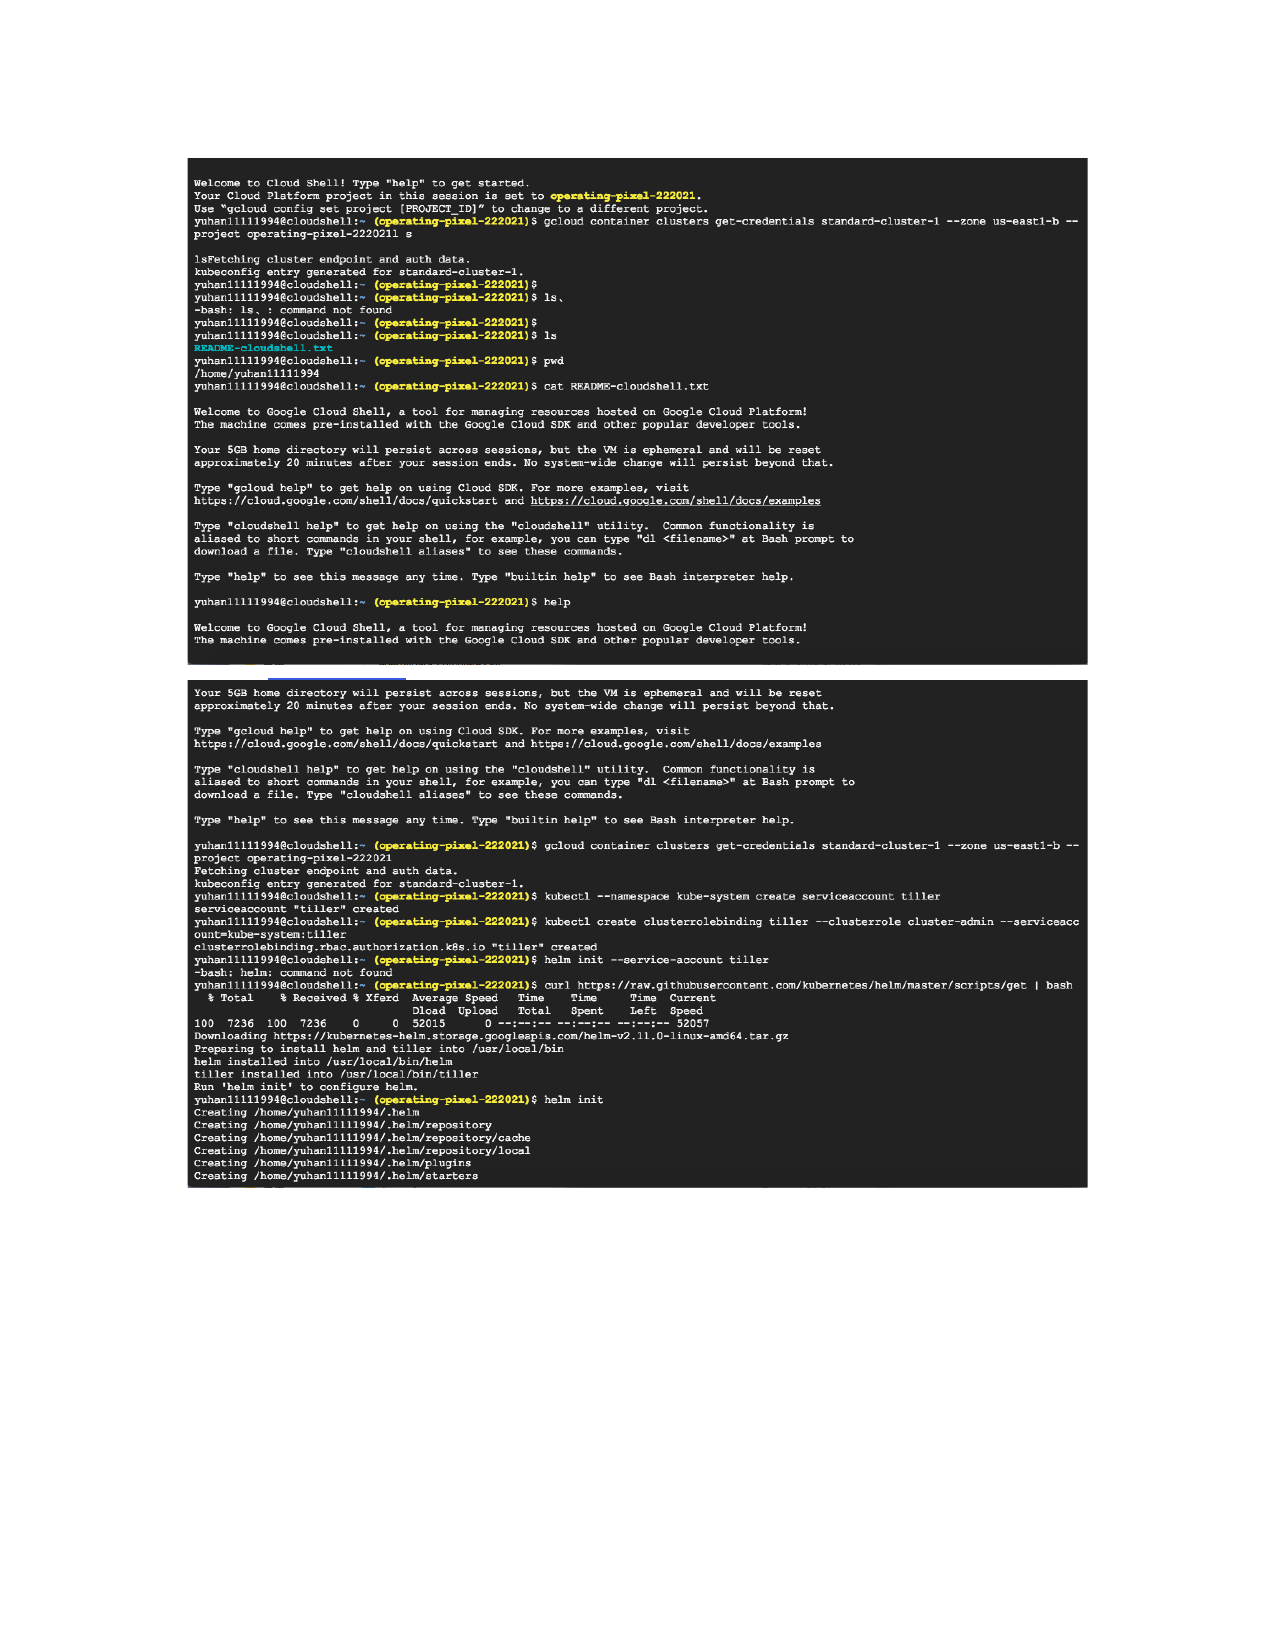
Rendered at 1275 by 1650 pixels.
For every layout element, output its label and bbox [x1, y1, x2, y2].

picture [187, 678, 1088, 1188]
picture [187, 158, 1088, 665]
